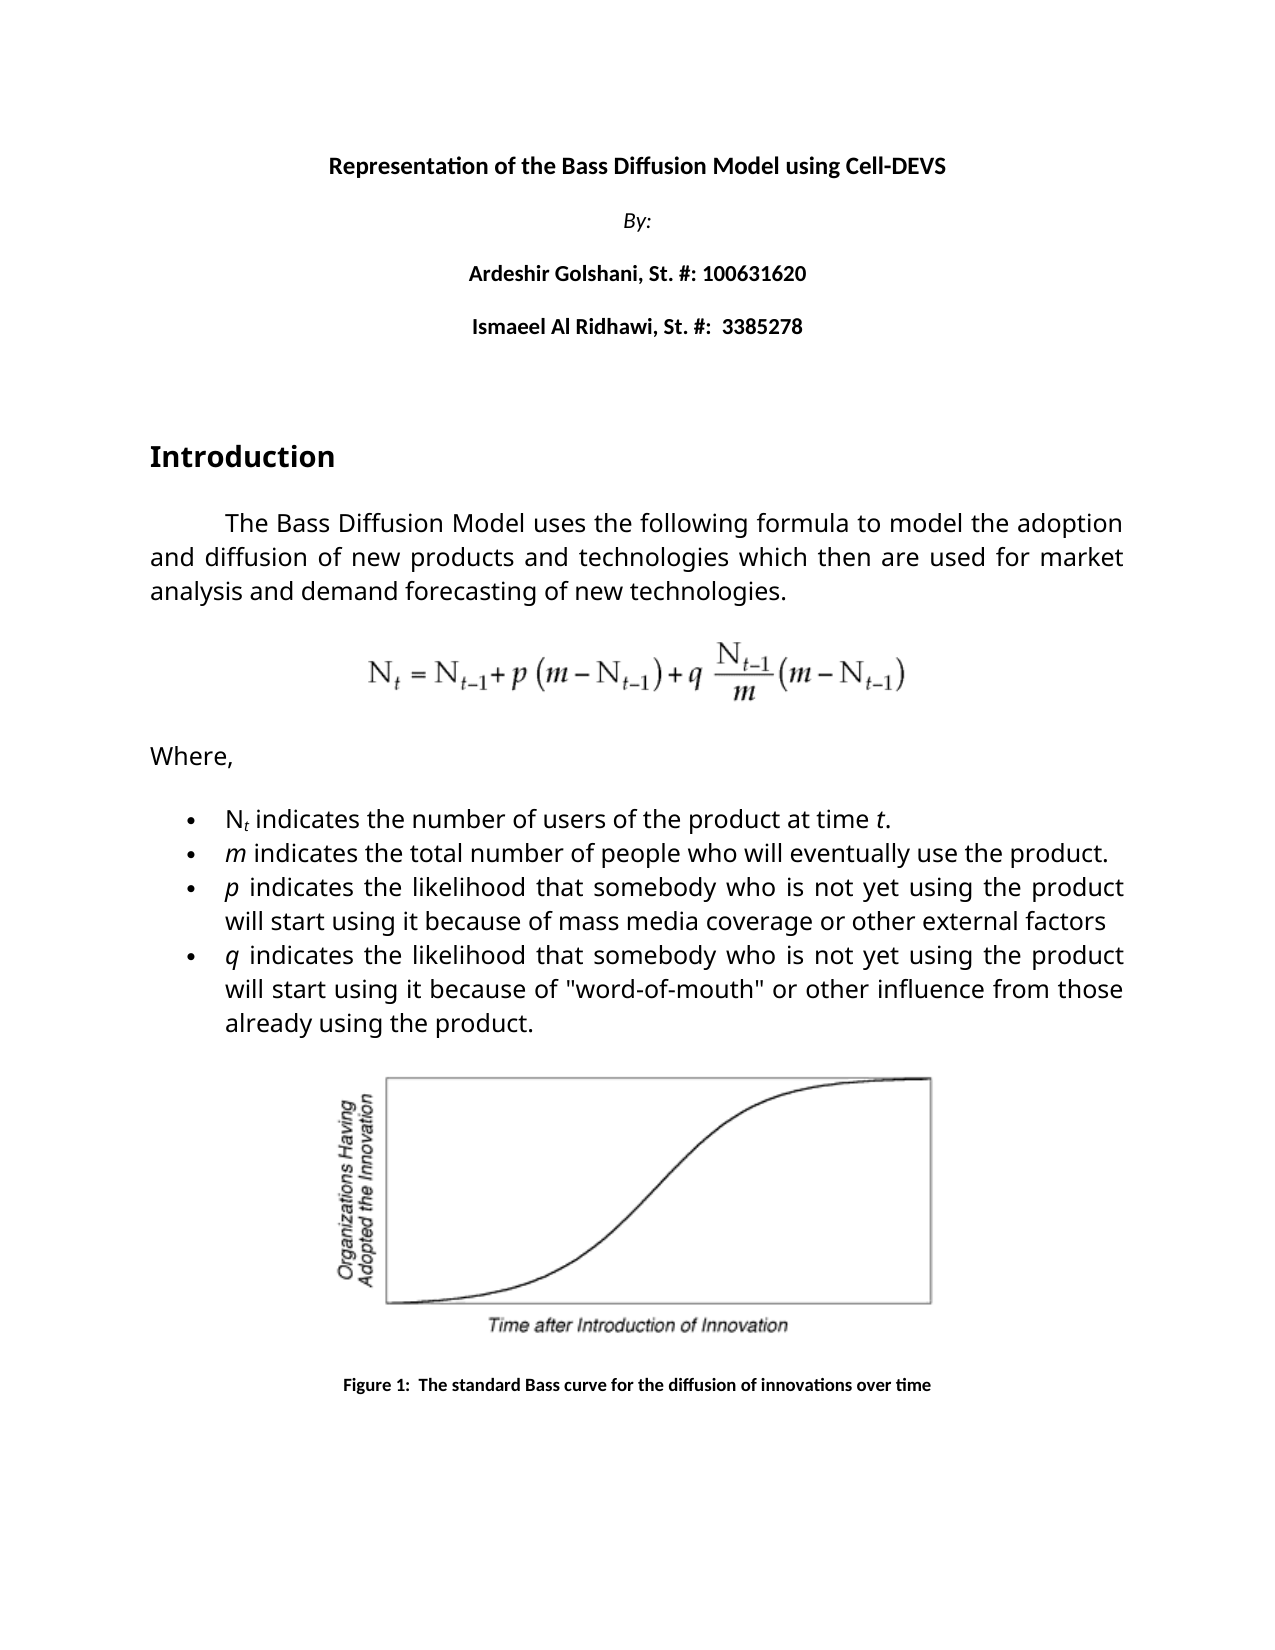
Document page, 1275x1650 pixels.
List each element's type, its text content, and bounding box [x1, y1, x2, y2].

list p indicates the likelihood that somebody who is not yet using the product will start using it because of mass media coverage or other external factors [187, 869, 1125, 938]
text Representation of the Bass Diffusion Model using Cell-DEVS [150, 150, 1125, 181]
list m indicates the total number of people who will eventually use the product. [187, 836, 1125, 869]
text The Bass Diffusion Model uses the following formula to model the adoption and diffusion of new products and technologies which then are used for market analysis and demand forecasting of new technologies. [150, 505, 1125, 607]
text Introduction [150, 436, 1125, 476]
text Ardeshir Golshani, St. #: 100631620 [150, 259, 1125, 287]
picture [331, 1069, 944, 1344]
text Where, [150, 738, 1125, 772]
picture [362, 636, 913, 709]
text Figure 1: The standard Bass curve for the diffusion of innovations over time [150, 1373, 1125, 1396]
list Nt indicates the number of users of the product at time t. [187, 801, 1125, 836]
text Ismaeel Al Ridhawi, St. #: 3385278 [150, 312, 1125, 340]
text By: [150, 206, 1125, 234]
list q indicates the likelihood that somebody who is not yet using the product will start using it because of "word-of-mouth" or other influence from those already using the product. [187, 938, 1125, 1040]
